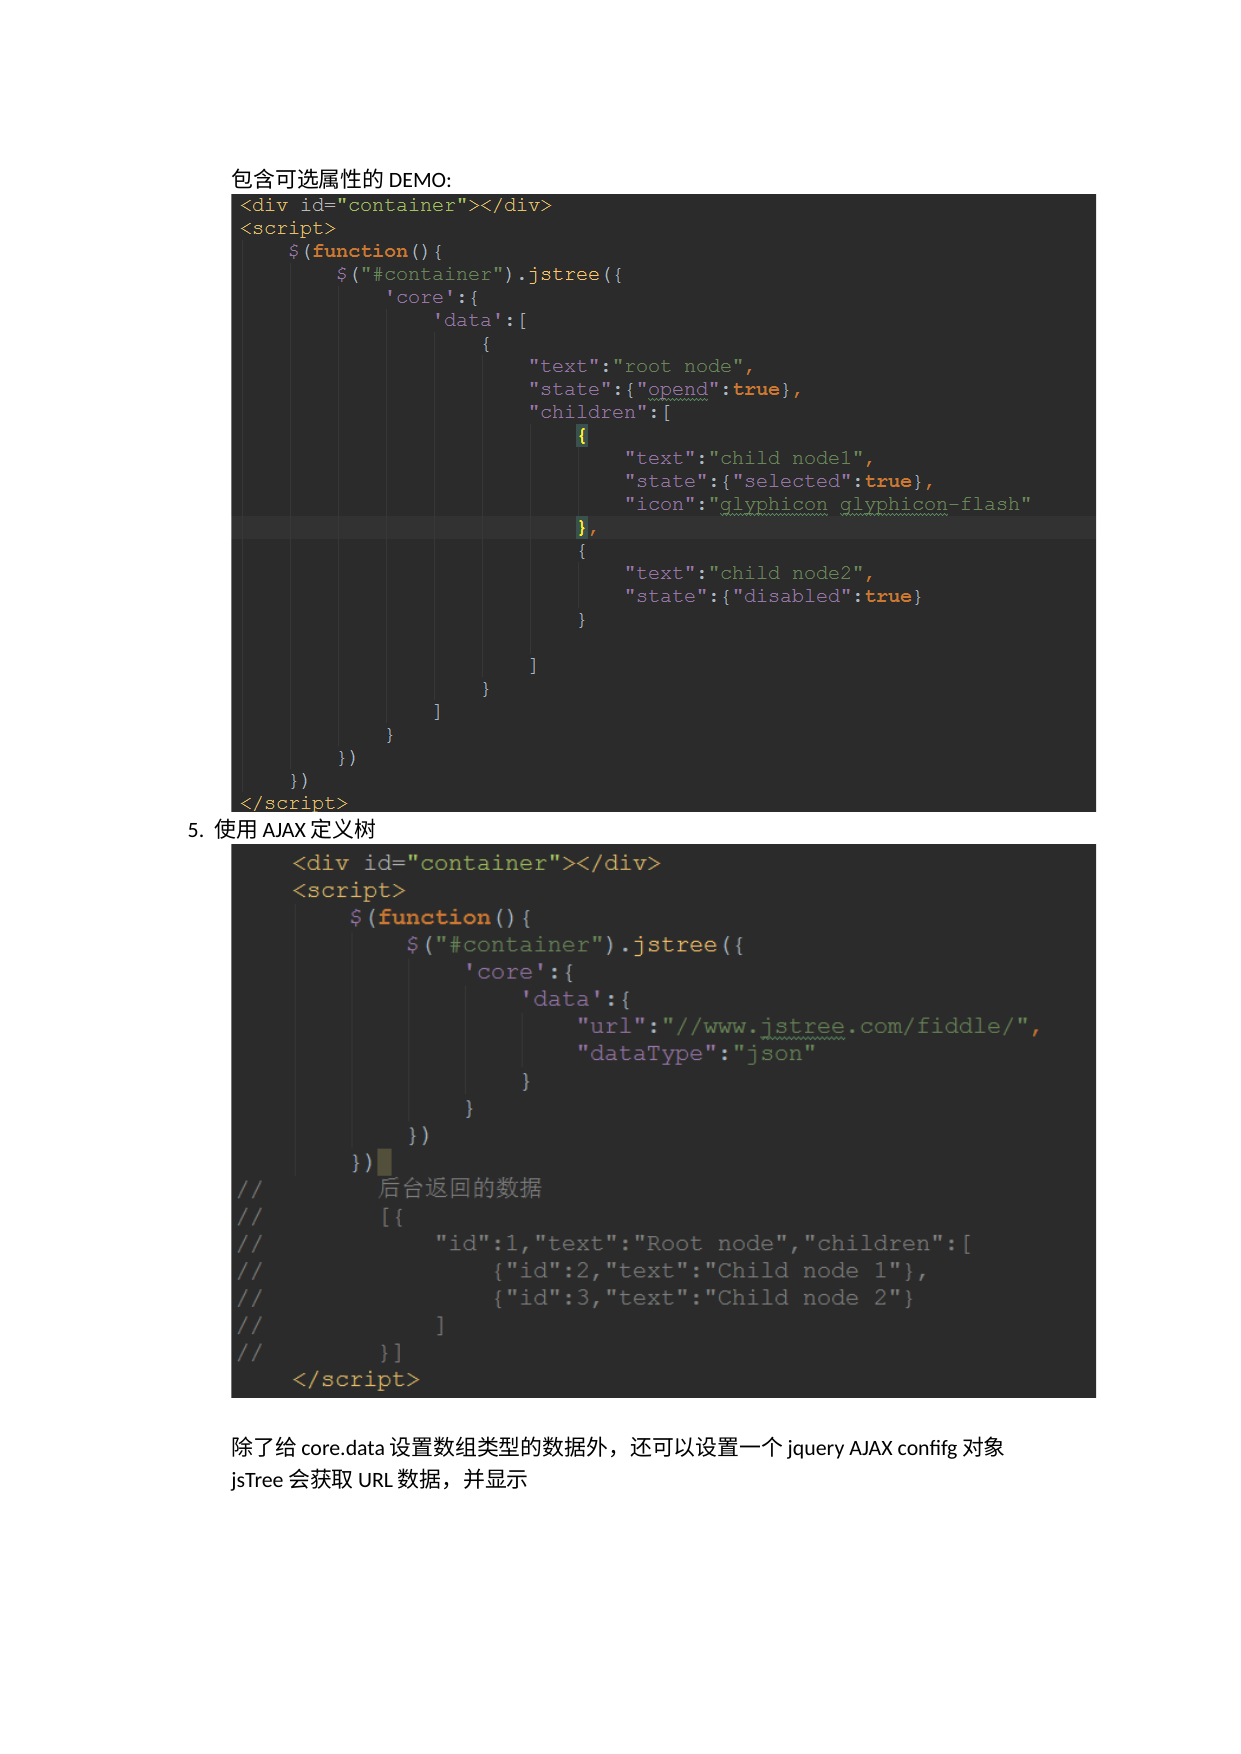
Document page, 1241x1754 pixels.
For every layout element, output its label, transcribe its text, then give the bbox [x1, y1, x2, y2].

text jsTree会获取URL数据，并显示 [187, 1462, 1053, 1494]
picture [231, 194, 1097, 812]
picture [231, 844, 1097, 1398]
text 5. 使用AJAX定义树 [187, 812, 1053, 844]
text 除了给core.data设置数组类型的数据外，还可以设置一个jquery AJAX confifg对象 [187, 1429, 1053, 1462]
text 包含可选属性的DEMO: [187, 162, 1053, 194]
